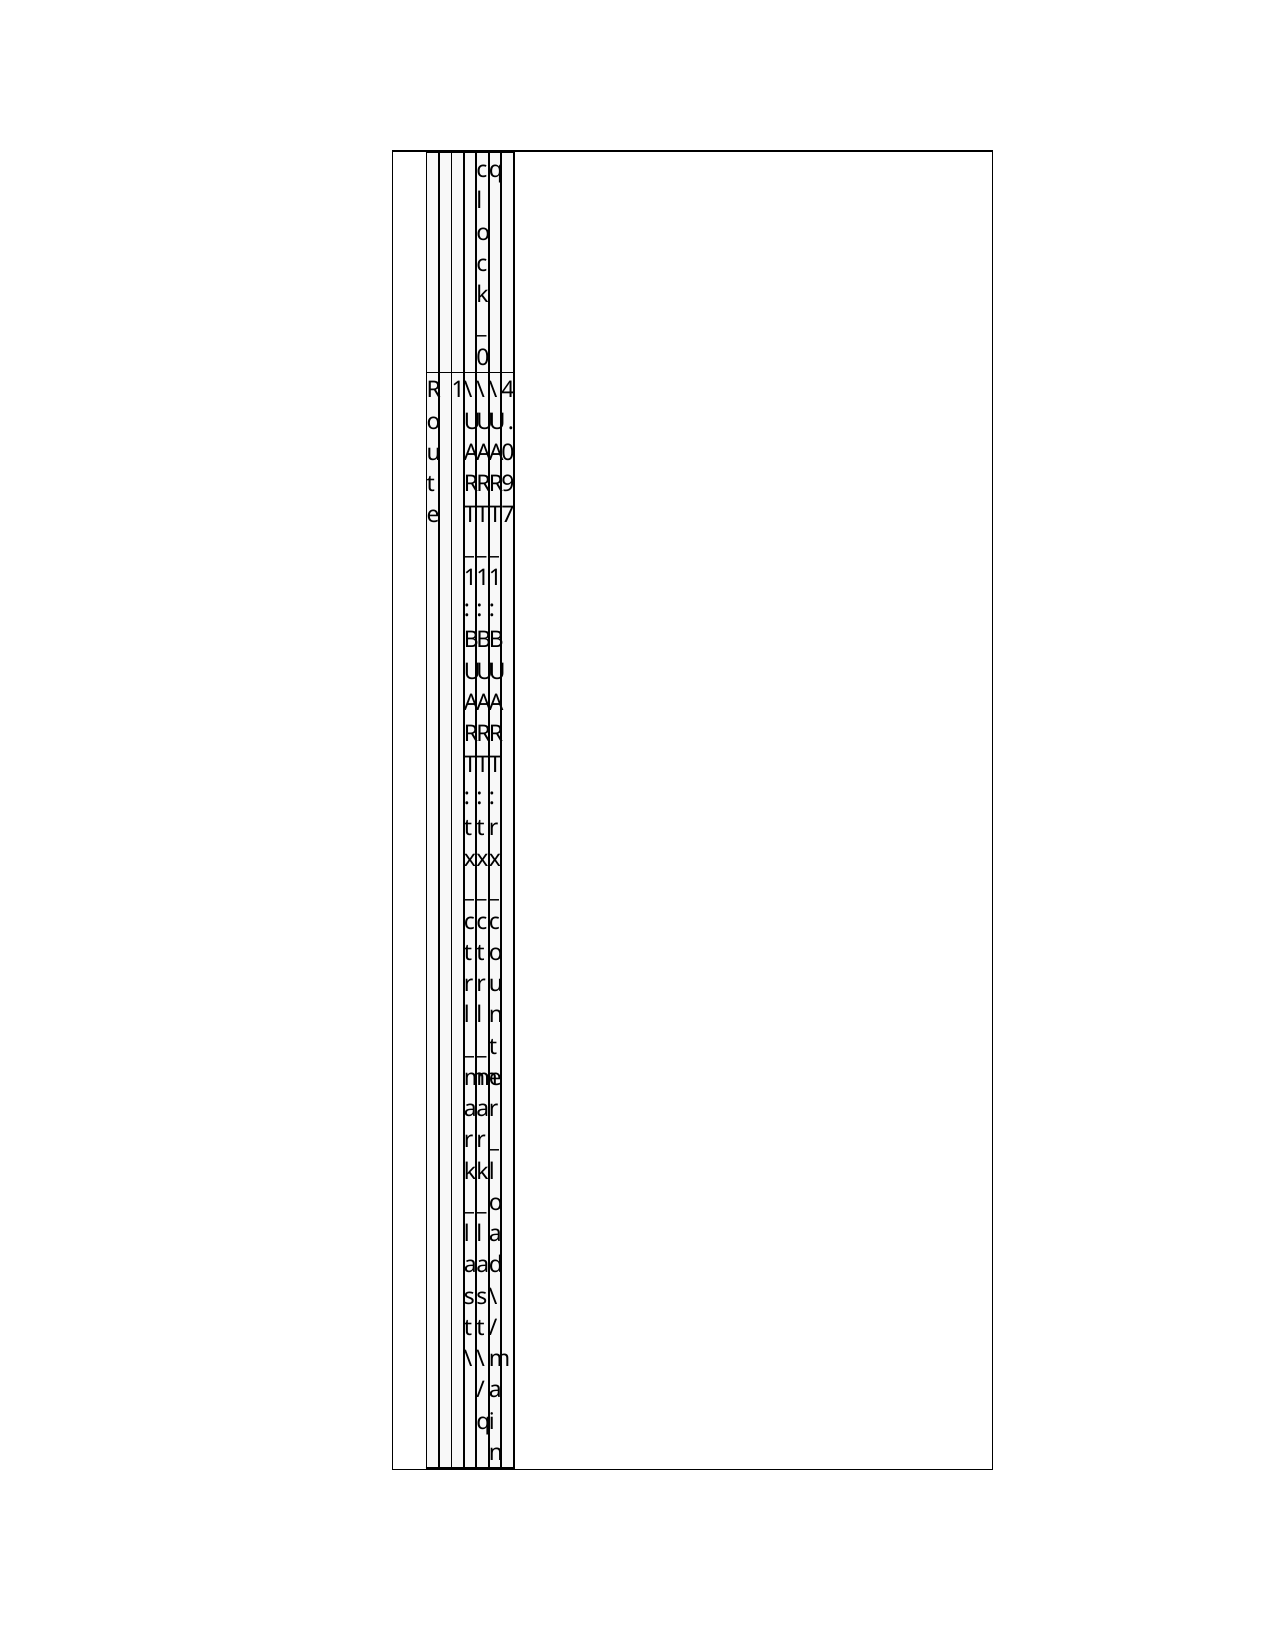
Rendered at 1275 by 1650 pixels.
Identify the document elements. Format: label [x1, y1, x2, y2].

table_cell [515, 152, 992, 1469]
table_cell [393, 152, 426, 1469]
